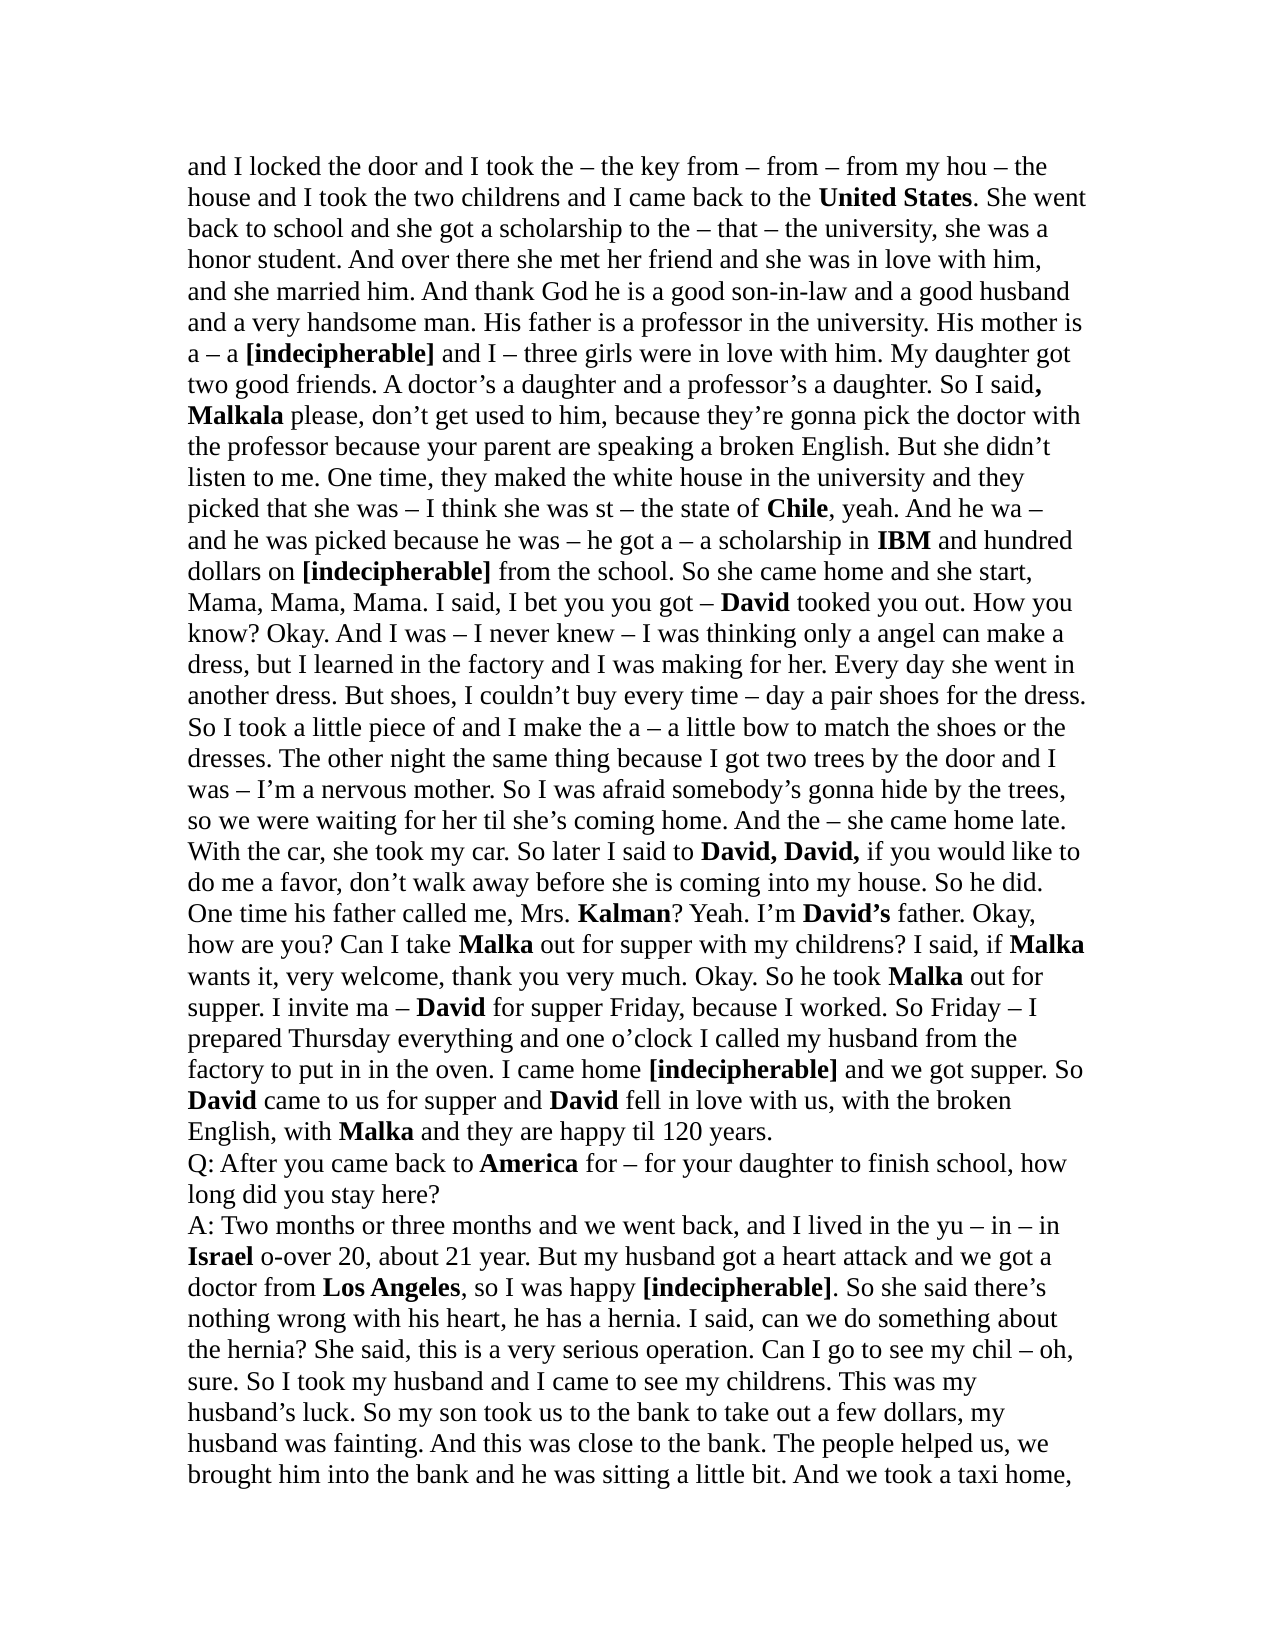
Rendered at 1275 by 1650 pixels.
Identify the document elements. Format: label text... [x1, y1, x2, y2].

text Q: After you came back to America for – for your daughter to finish school, how long did you stay here? [187, 1302, 1087, 1365]
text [187, 1365, 1087, 1489]
text A: After that we come home, I brought her home and I cleaned, I bought furnitures and I locked the door and I took the – the key from – from – from my hou – the house and I took the two childrens and I came back to the United States. She went back to school and she got a scholarship to the – that – the university, she was a honor student. And over there she met her friend and she was in love with him, and she married him. And thank God he is a good son-in-law and a good husband and a very handsome man. His father is a professor in the university. His mother is a – a [indecipherable] and I – three girls were in love with him. My daughter got two good friends. A doctor’s a daughter and a professor’s a daughter. So I said, Malkala please, don’t get used to him, because they’re gonna pick the doctor with the professor because your parent are speaking a broken English. But she didn’t listen to me. One time, they maked the white house in the university and they picked that she was – I think she was st – the state of Chile, yeah. And he wa – and he was picked because he was – he got a – a scholarship in IBM and hundred dollars on [indecipherable] from the school. So she came home and she start, Mama, Mama, Mama. I said, I bet you you got – David tooked you out. How you know? Okay. And I was – I never knew – I was thinking only a angel can make a dress, but I learned in the factory and I was making for her. Every day she went in another dress. But shoes, I couldn’t buy every time – day a pair shoes for the dress. So I took a little piece of and I make the a – a little bow to match the shoes or the dresses. The other night the same thing because I got two trees by the door and I was – I’m a nervous mother. So I was afraid somebody’s gonna hide by the trees, so we were waiting for her til she’s coming home. And the – she came home late. With the car, she took my car. So later I said to David, David, if you would like to do me a favor, don’t walk away before she is coming into my house. So he did. One time his father called me, Mrs. Kalman? Yeah. I’m David’s father. Okay, how are you? Can I take Malka out for supper with my childrens? I said, if Malka wants it, very welcome, thank you very much. Okay. So he took Malka out for supper. I invite ma – David for supper Friday, because I worked. So Friday – I prepared Thursday everything and one o’clock I called my husband from the factory to put in in the oven. I came home [indecipherable] and we got supper. So David came to us for supper and David fell in love with us, with the broken English, with Malka and they are happy til 120 years. [187, 274, 1087, 1302]
text Q: This is a continuation of the United States Holocaust Memorial Museum volunteer collection interview with Chana Kalman. This is tape two, side B, and you were telling me about trying to get your daughter to go to school in Israel. I would like to know what happened after that. [187, 150, 1087, 274]
